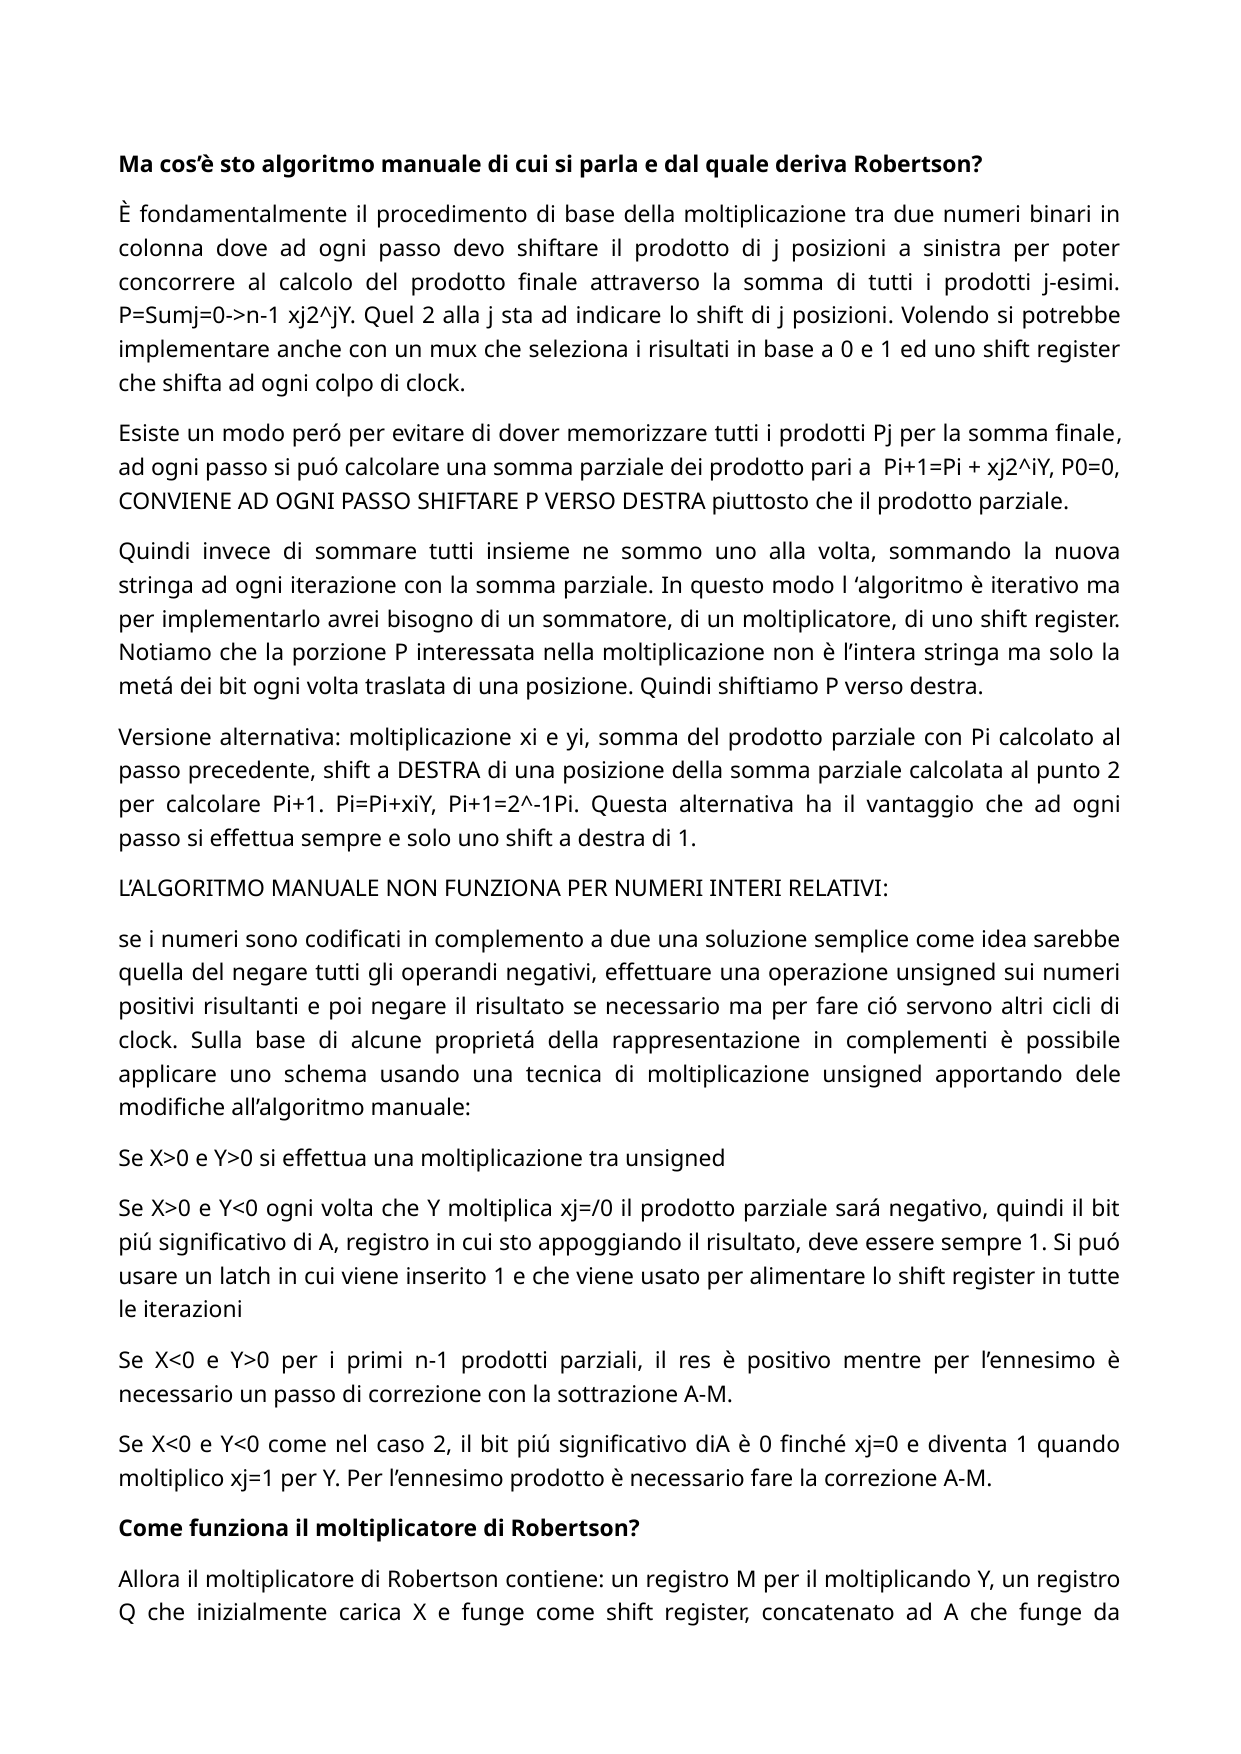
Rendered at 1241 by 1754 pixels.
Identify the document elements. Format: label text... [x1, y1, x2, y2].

text Se X>0 e Y>0 si effettua una moltiplicazione tra unsigned [118, 1142, 1122, 1173]
text È fondamentalmente il procedimento di base della moltiplicazione tra due numeri binari in colonna dove ad ogni passo devo shiftare il prodotto di j posizioni a sinistra per poter concorrere al calcolo del prodotto finale attraverso la somma di tutti i prodotti j-esimi. P=Sumj=0->n-1 xj2^jY. Quel 2 alla j sta ad indicare lo shift di j posizioni. Volendo si potrebbe implementare anche con un mux che seleziona i risultati in base a 0 e 1 ed uno shift register che shifta ad ogni colpo di clock. [118, 198, 1122, 398]
text Ma cos’è sto algoritmo manuale di cui si parla e dal quale deriva Robertson? [118, 148, 1122, 179]
text Se X<0 e Y>0 per i primi n-1 prodotti parziali, il res è positivo mentre per l’ennesimo è necessario un passo di correzione con la sottrazione A-M. [118, 1344, 1122, 1409]
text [118, 1563, 1122, 1628]
text L’ALGORITMO MANUALE NON FUNZIONA PER NUMERI INTERI RELATIVI: [118, 872, 1122, 903]
text Esiste un modo peró per evitare di dover memorizzare tutti i prodotti Pj per la somma finale, ad ogni passo si puó calcolare una somma parziale dei prodotto pari a Pi+1=Pi + xj2^iY, P0=0, CONVIENE AD OGNI PASSO SHIFTARE P VERSO DESTRA piuttosto che il prodotto parziale. [118, 417, 1122, 516]
text Quindi invece di sommare tutti insieme ne sommo uno alla volta, sommando la nuova stringa ad ogni iterazione con la somma parziale. In questo modo l ‘algoritmo è iterativo ma per implementarlo avrei bisogno di un sommatore, di un moltiplicatore, di uno shift register. Notiamo che la porzione P interessata nella moltiplicazione non è l’intera stringa ma solo la metá dei bit ogni volta traslata di una posizione. Quindi shiftiamo P verso destra. [118, 535, 1122, 701]
text Se X>0 e Y<0 ogni volta che Y moltiplica xj=/0 il prodotto parziale sará negativo, quindi il bit piú significativo di A, registro in cui sto appoggiando il risultato, deve essere sempre 1. Si puó usare un latch in cui viene inserito 1 e che viene usato per alimentare lo shift register in tutte le iterazioni [118, 1192, 1122, 1325]
text Se X<0 e Y<0 come nel caso 2, il bit piú significativo diA è 0 finché xj=0 e diventa 1 quando moltiplico xj=1 per Y. Per l’ennesimo prodotto è necessario fare la correzione A-M. [118, 1428, 1122, 1493]
text se i numeri sono codificati in complemento a due una soluzione semplice come idea sarebbe quella del negare tutti gli operandi negativi, effettuare una operazione unsigned sui numeri positivi risultanti e poi negare il risultato se necessario ma per fare ció servono altri cicli di clock. Sulla base di alcune proprietá della rappresentazione in complementi è possibile applicare uno schema usando una tecnica di moltiplicazione unsigned apportando dele modifiche all’algoritmo manuale: [118, 923, 1122, 1123]
text Versione alternativa: moltiplicazione xi e yi, somma del prodotto parziale con Pi calcolato al passo precedente, shift a DESTRA di una posizione della somma parziale calcolata al punto 2 per calcolare Pi+1. Pi=Pi+xiY, Pi+1=2^-1Pi. Questa alternativa ha il vantaggio che ad ogni passo si effettua sempre e solo uno shift a destra di 1. [118, 721, 1122, 853]
text Come funziona il moltiplicatore di Robertson? [118, 1512, 1122, 1543]
